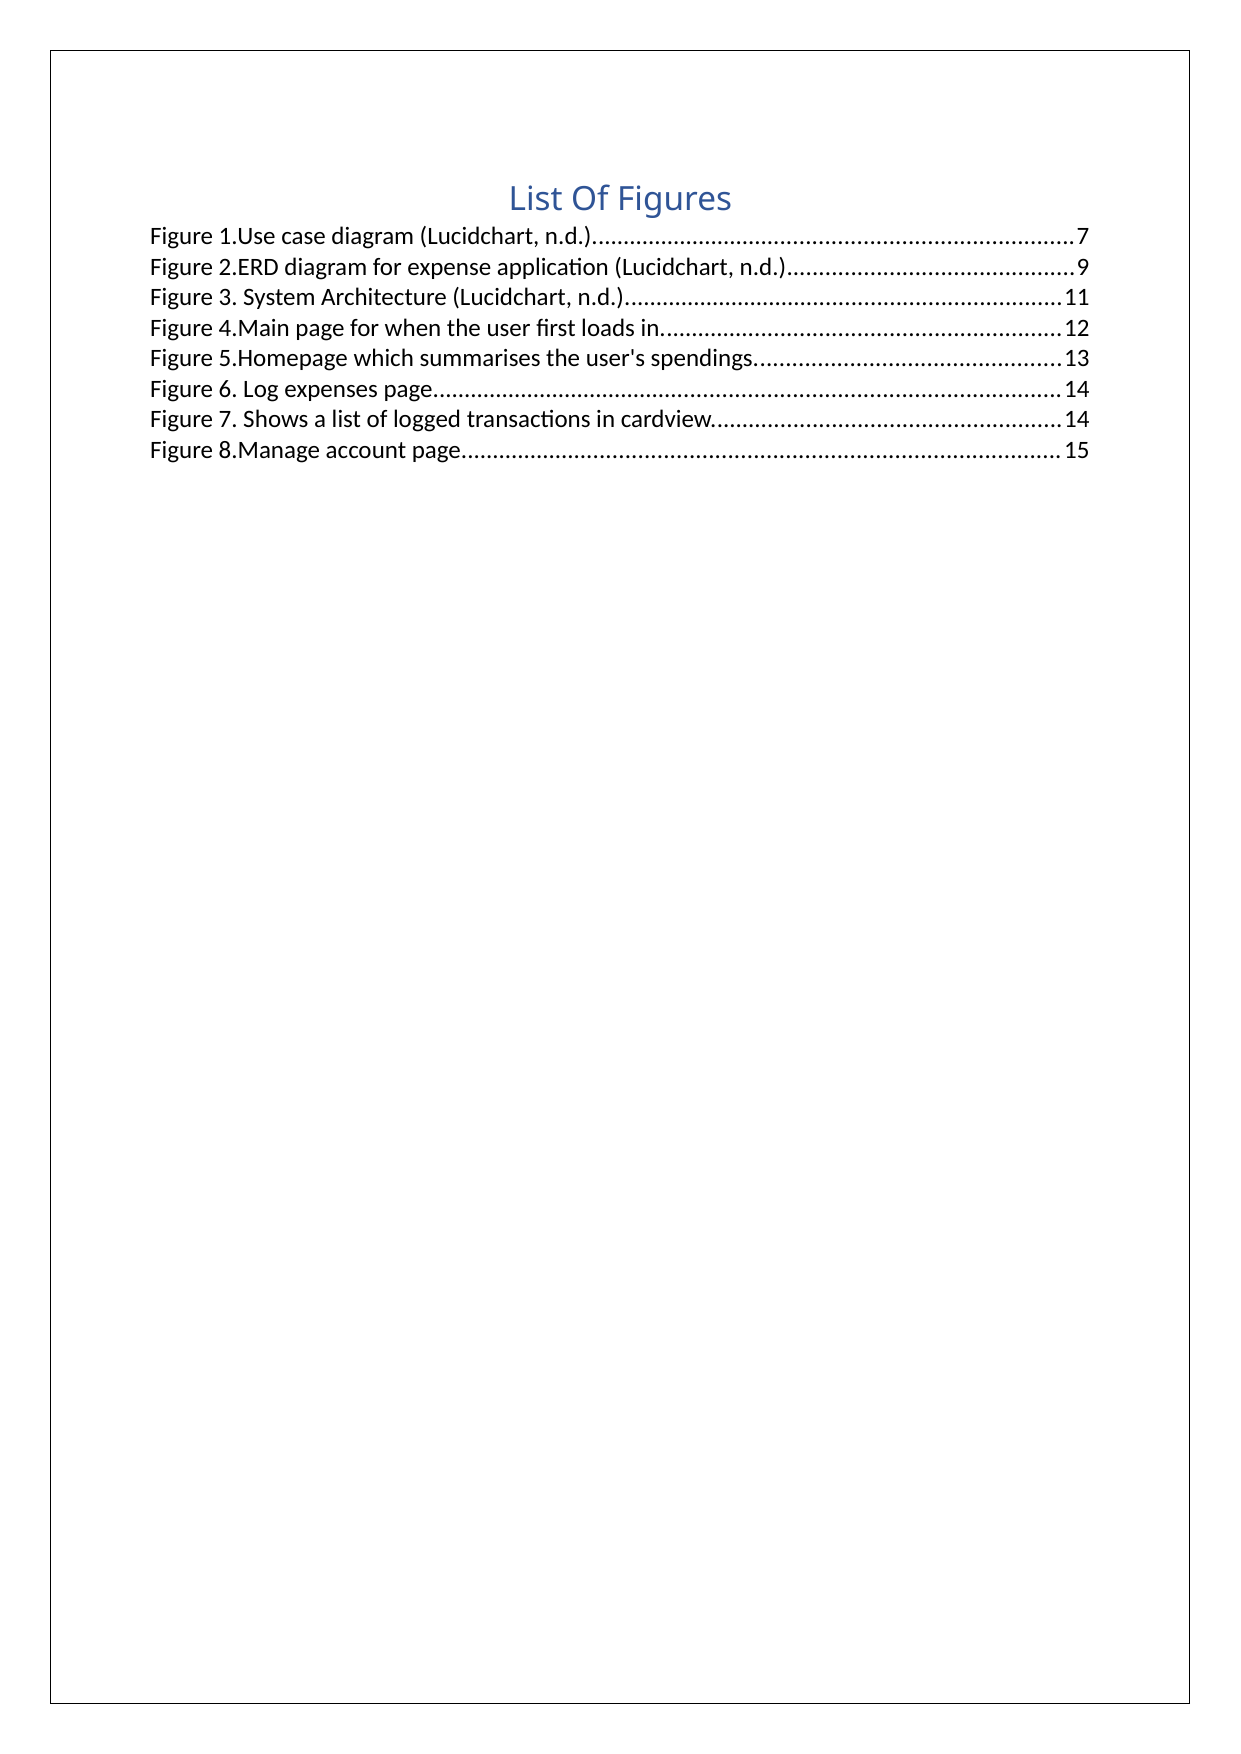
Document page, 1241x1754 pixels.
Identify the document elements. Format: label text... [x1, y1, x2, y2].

text Figure 6. Log expenses page. 14 [150, 373, 1090, 403]
text Figure 5.Homepage which summarises the user's spendings. 13 [150, 342, 1090, 373]
text Figure 1.Use case diagram (Lucidchart, n.d.). 7 [150, 220, 1090, 251]
subtitle List Of Figures [150, 175, 1090, 220]
text Figure 7. Shows a list of logged transactions in cardview. 14 [150, 403, 1090, 434]
text Figure 4.Main page for when the user first loads in. 12 [150, 312, 1090, 342]
text Figure 8.Manage account page. 15 [150, 434, 1090, 464]
text Figure 3. System Architecture (Lucidchart, n.d.). 11 [150, 281, 1090, 312]
text Figure 2.ERD diagram for expense application (Lucidchart, n.d.) 9 [150, 251, 1090, 281]
